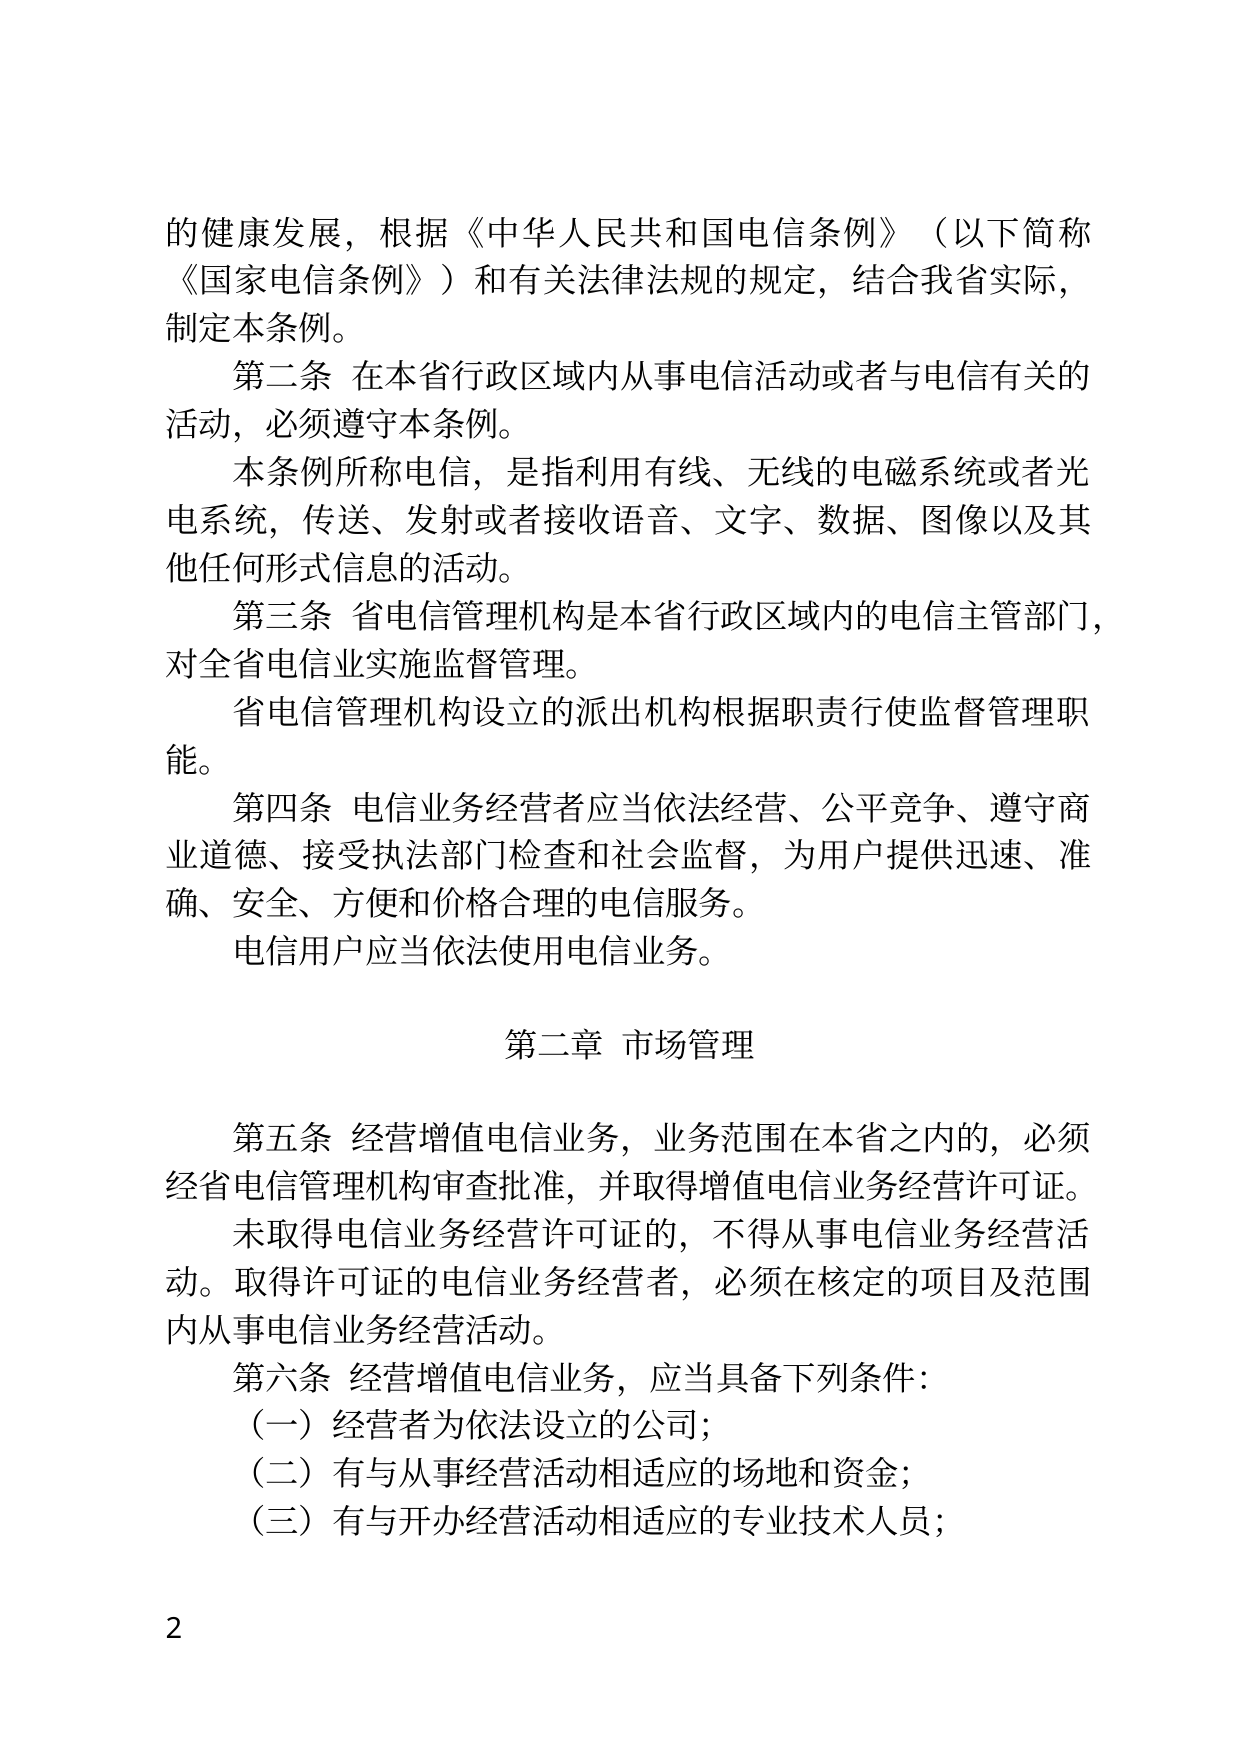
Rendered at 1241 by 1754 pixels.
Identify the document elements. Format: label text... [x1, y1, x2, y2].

text 电信用户应当依法使用电信业务。 [165, 925, 1093, 973]
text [165, 207, 1093, 350]
text 第四条 电信业务经营者应当依法经营、公平竞争、遵守商业道德、接受执法部门检查和社会监督，为用户提供迅速、准确、安全、方便和价格合理的电信服务。 [165, 782, 1093, 925]
text 第六条 经营增值电信业务，应当具备下列条件： [165, 1352, 1093, 1399]
text （一）经营者为依法设立的公司； [165, 1399, 1093, 1447]
text 省电信管理机构设立的派出机构根据职责行使监督管理职能。 [165, 686, 1093, 782]
text 第二条 在本省行政区域内从事电信活动或者与电信有关的活动，必须遵守本条例。 [165, 350, 1093, 446]
text 本条例所称电信，是指利用有线、无线的电磁系统或者光电系统，传送、发射或者接收语音、文字、数据、图像以及其他任何形式信息的活动。 [165, 446, 1093, 590]
text 未取得电信业务经营许可证的，不得从事电信业务经营活动。取得许可证的电信业务经营者，必须在核定的项目及范围内从事电信业务经营活动。 [165, 1208, 1093, 1352]
text （二）有与从事经营活动相适应的场地和资金； [165, 1447, 1093, 1495]
text 第三条 省电信管理机构是本省行政区域内的电信主管部门，对全省电信业实施监督管理。 [165, 590, 1093, 686]
text 第二章 市场管理 [165, 1019, 1093, 1067]
text （三）有与开办经营活动相适应的专业技术人员； [165, 1495, 1093, 1543]
text 第五条 经营增值电信业务，业务范围在本省之内的，必须经省电信管理机构审查批准，并取得增值电信业务经营许可证。 [165, 1112, 1093, 1208]
